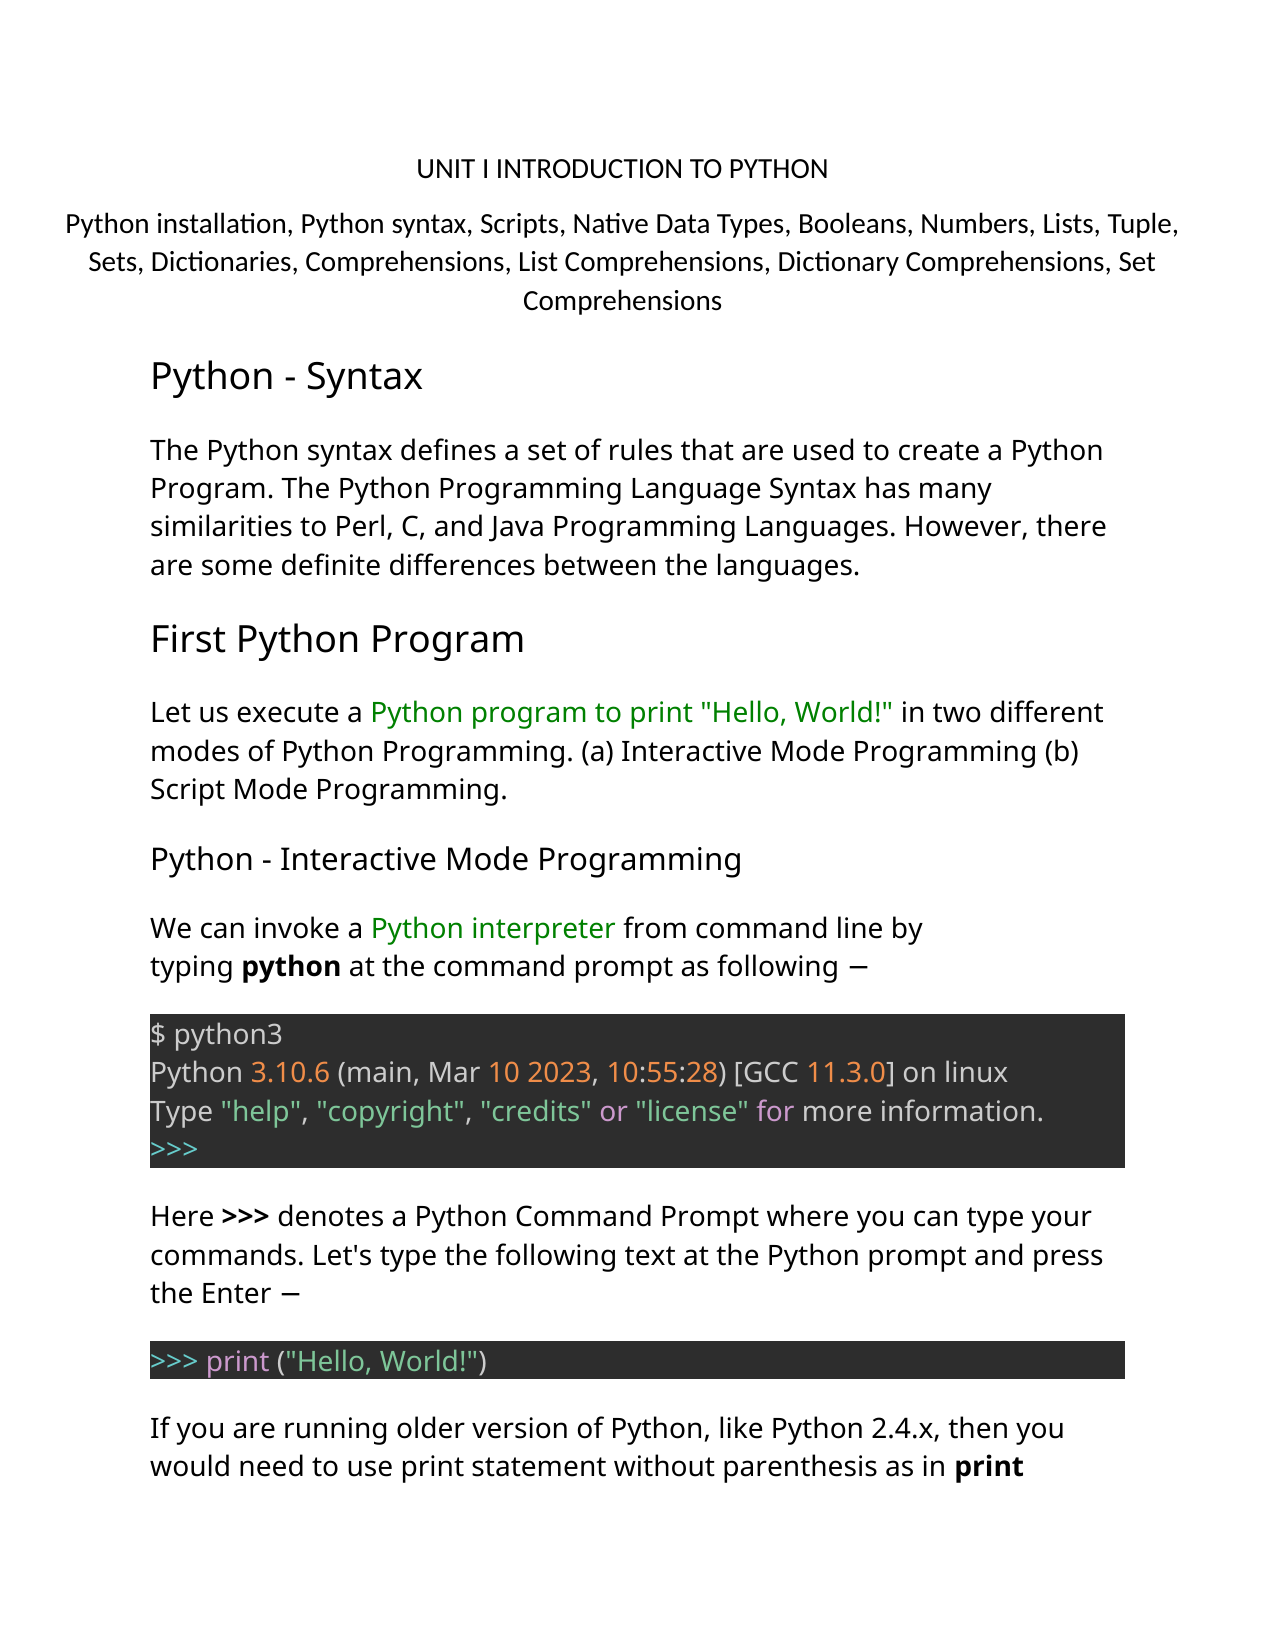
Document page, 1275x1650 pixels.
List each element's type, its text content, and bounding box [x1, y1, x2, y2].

text Let us execute a Python program to print "Hello, World!" in two different modes of Python Programming. (a) Interactive Mode Programming (b) Script Mode Programming. [150, 692, 1125, 807]
text >>> print ("Hello, World!") [150, 1341, 1125, 1379]
text The Python syntax defines a set of rules that are used to create a Python Program. The Python Programming Language Syntax has many similarities to Perl, C, and Java Programming Languages. However, there are some definite differences between the languages. [150, 430, 1125, 583]
text Python installation, Python syntax, Scripts, Native Data Types, Booleans, Numbers, Lists, Tuple, Sets, Dictionaries, Comprehensions, List Comprehensions, Dictionary Comprehensions, Set Comprehensions [45, 205, 1200, 318]
text Python 3.10.6 (main, Mar 10 2023, 10:55:28) [GCC 11.3.0] on linux [150, 1053, 1125, 1091]
text UNIT I INTRODUCTION TO PYTHON [45, 150, 1200, 186]
text We can invoke a Python interpreter from command line by typing python at the command prompt as following − [150, 908, 1125, 985]
text >>> [150, 1129, 1125, 1168]
text Python - Interactive Mode Programming [150, 837, 1125, 879]
text Python - Syntax [150, 349, 1125, 401]
text $ python3 [150, 1014, 1125, 1053]
text First Python Program [150, 612, 1125, 663]
text Type "help", "copyright", "credits" or "license" for more information. [150, 1091, 1125, 1129]
text Here >>> denotes a Python Command Prompt where you can type your commands. Let's type the following text at the Python prompt and press the Enter − [150, 1197, 1125, 1312]
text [150, 1408, 1125, 1485]
